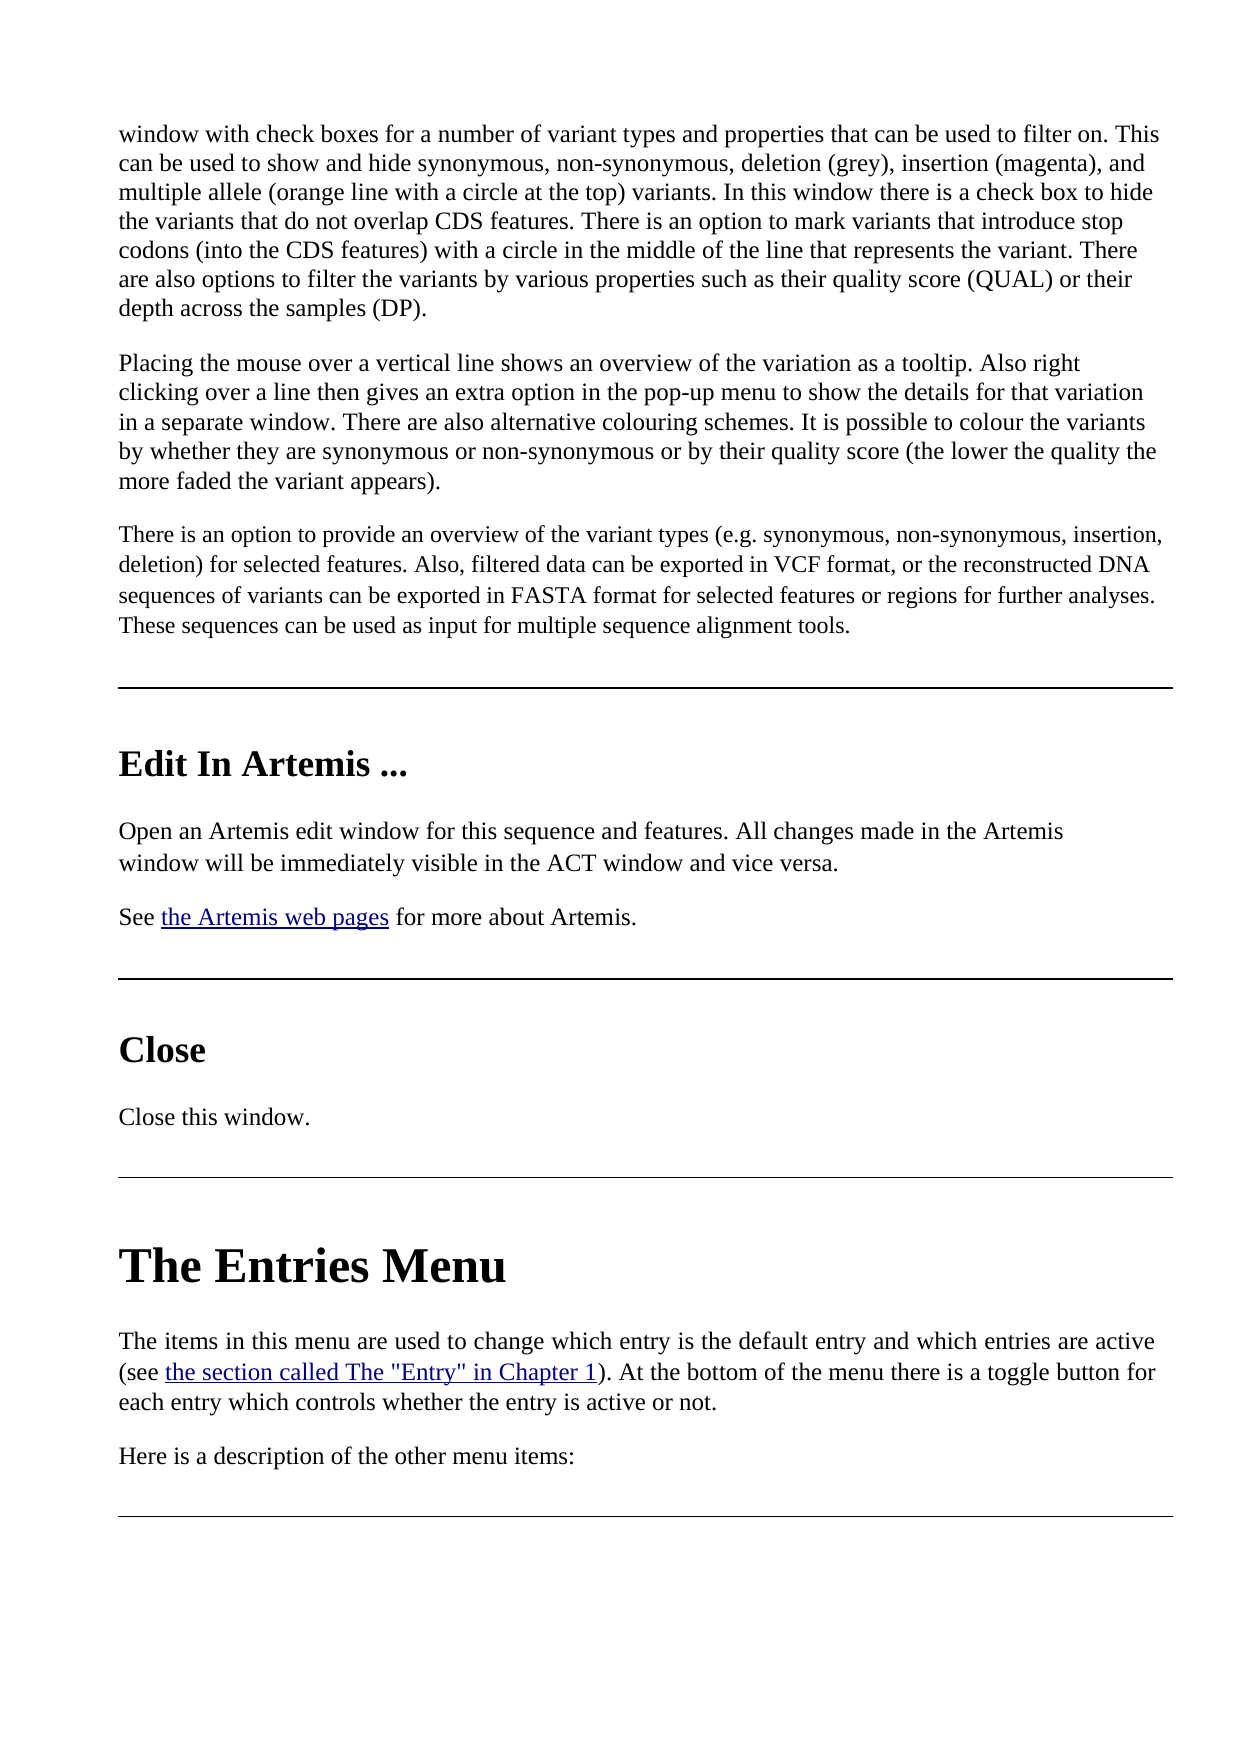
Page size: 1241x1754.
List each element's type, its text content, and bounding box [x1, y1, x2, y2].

subtitle Edit In Artemis ... [118, 741, 1173, 784]
text Close this window. [118, 1102, 1173, 1131]
subtitle The Entries Menu [118, 1235, 1173, 1293]
text See the Artemis web pages for more about Artemis. [118, 902, 1173, 931]
text There is an option to provide an overview of the variant types (e.g. synonymous, non-synonymous, insertion, deletion) for selected features. Also, filtered data can be exported in VCF format, or the reconstructed DNA sequences of variants can be exported in FASTA format for selected features or regions for further analyses. These sequences can be used as input for multiple sequence alignment tools. [118, 520, 1165, 639]
text Open an Artemis edit window for this sequence and features. All changes made in the Artemis window will be immediately visible in the ACT window and vice versa. [118, 816, 1142, 877]
subtitle Close [118, 1027, 1173, 1070]
text Here is a description of the other menu items: [118, 1441, 1173, 1470]
text The items in this menu are used to change which entry is the default entry and which entries are active (see the section called The "Entry" in Chapter 1). At the bottom of the menu there is a toggle button for each entry which controls whether the entry is active or not. [118, 1326, 1157, 1416]
text Placing the mouse over a vertical line shows an overview of the variation as a tooltip. Also right clicking over a line then gives an extra option in the pop-up menu to show the details for that variation in a separate window. There are also alternative colouring schemes. It is possible to colour the variants by whether they are synonymous or non-synonymous or by their quality score (the lower the quality the more faded the variant appears). [118, 348, 1161, 495]
